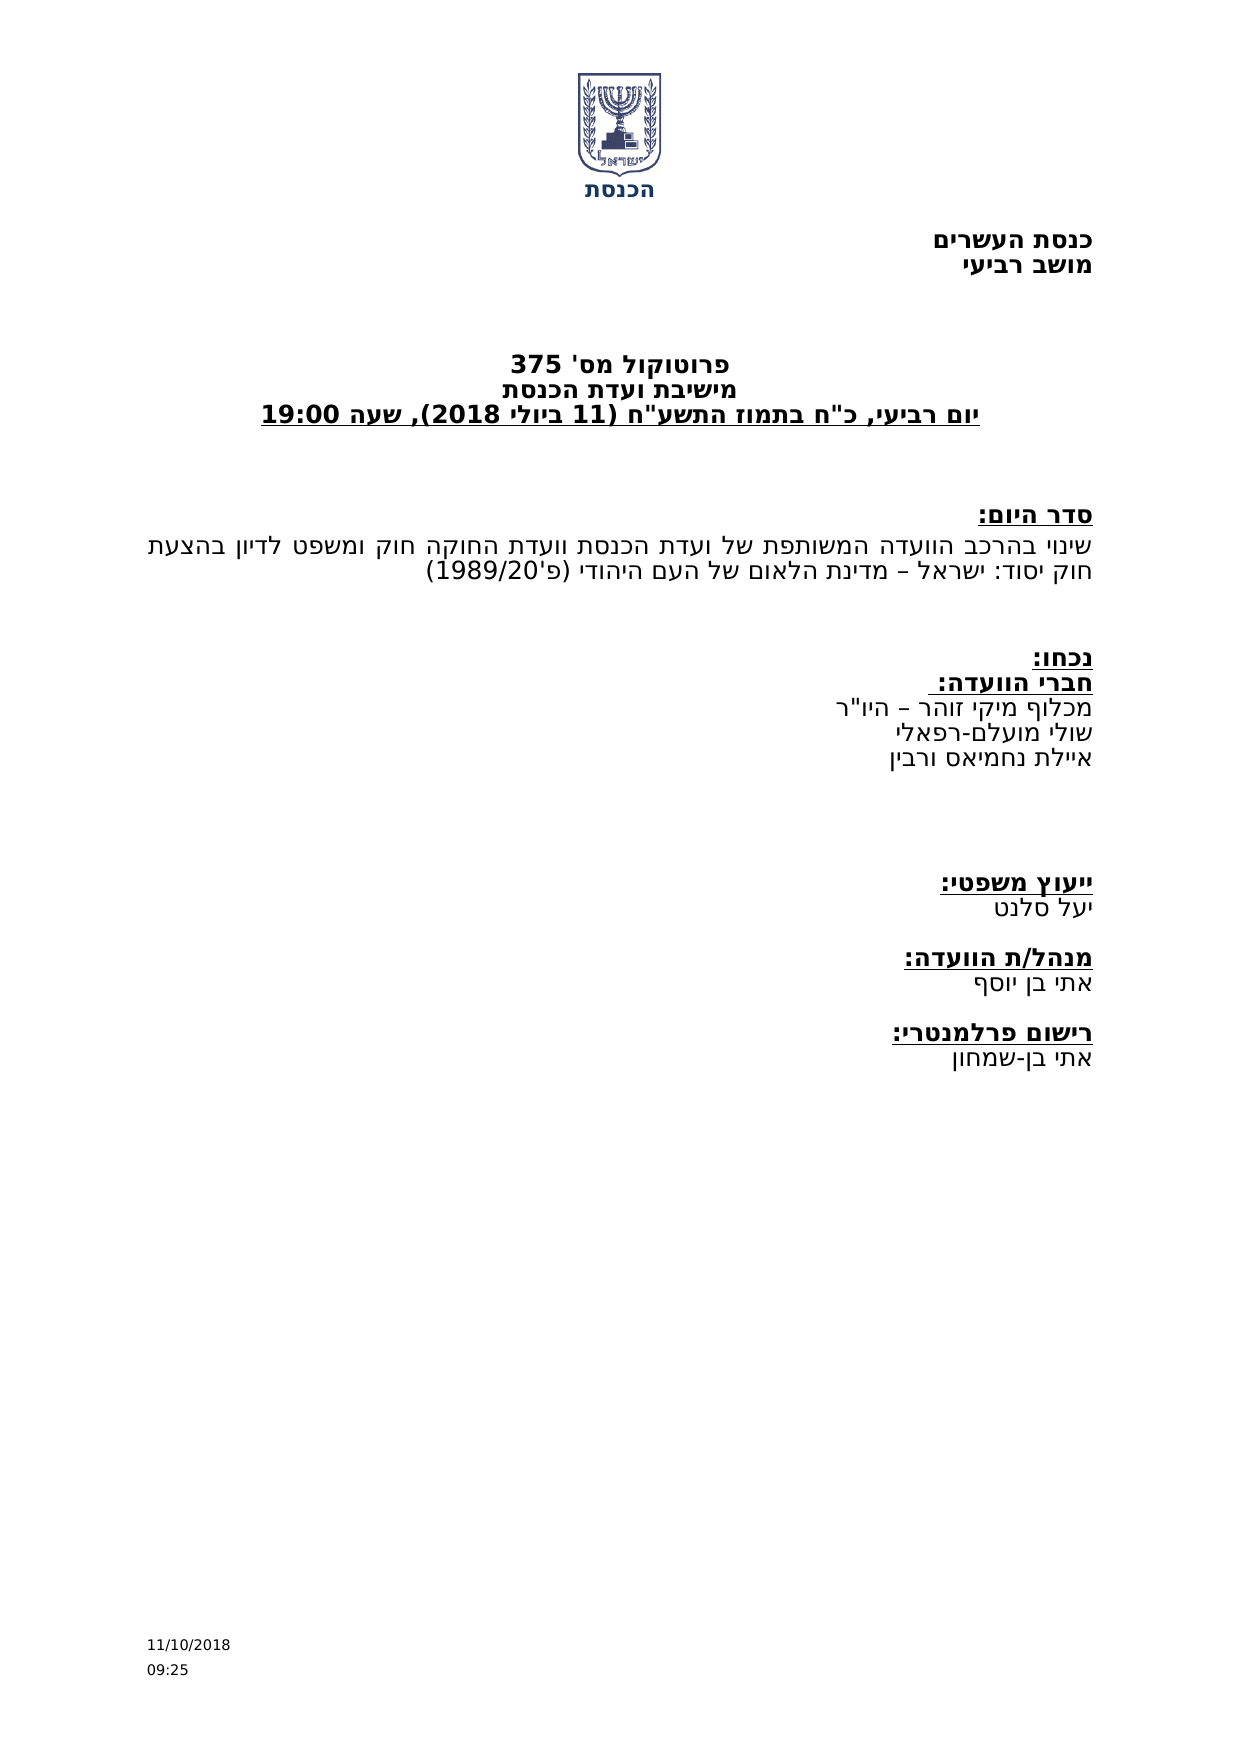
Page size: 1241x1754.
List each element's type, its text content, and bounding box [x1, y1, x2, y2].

text אתי בן-שמחון [147, 1047, 1093, 1072]
text סדר היום: [147, 503, 1093, 528]
text ייעוץ משפטי: [147, 872, 1093, 897]
picture [578, 73, 662, 177]
text חברי הוועדה: [147, 672, 1093, 697]
text נכחו: [147, 647, 1093, 672]
text שולי מועלם-רפאלי [147, 722, 1093, 747]
text כנסת העשרים [147, 228, 1093, 253]
text מנהל/ת הוועדה: [147, 947, 1093, 972]
text יום רביעי, כ"ח בתמוז התשע"ח (11 ביולי 2018), שעה 19:00 [147, 403, 1093, 428]
text יעל סלנט [147, 897, 1093, 922]
text מישיבת ועדת הכנסת [147, 378, 1093, 403]
text מכלוף מיקי זוהר – היו"ר [147, 697, 1093, 722]
text איילת נחמיאס ורבין [147, 747, 1093, 772]
text פרוטוקול מס' 375 [147, 353, 1093, 378]
text מושב רביעי [147, 253, 1093, 278]
text אתי בן יוסף [147, 972, 1093, 997]
text רישום פרלמנטרי: [147, 1022, 1093, 1047]
